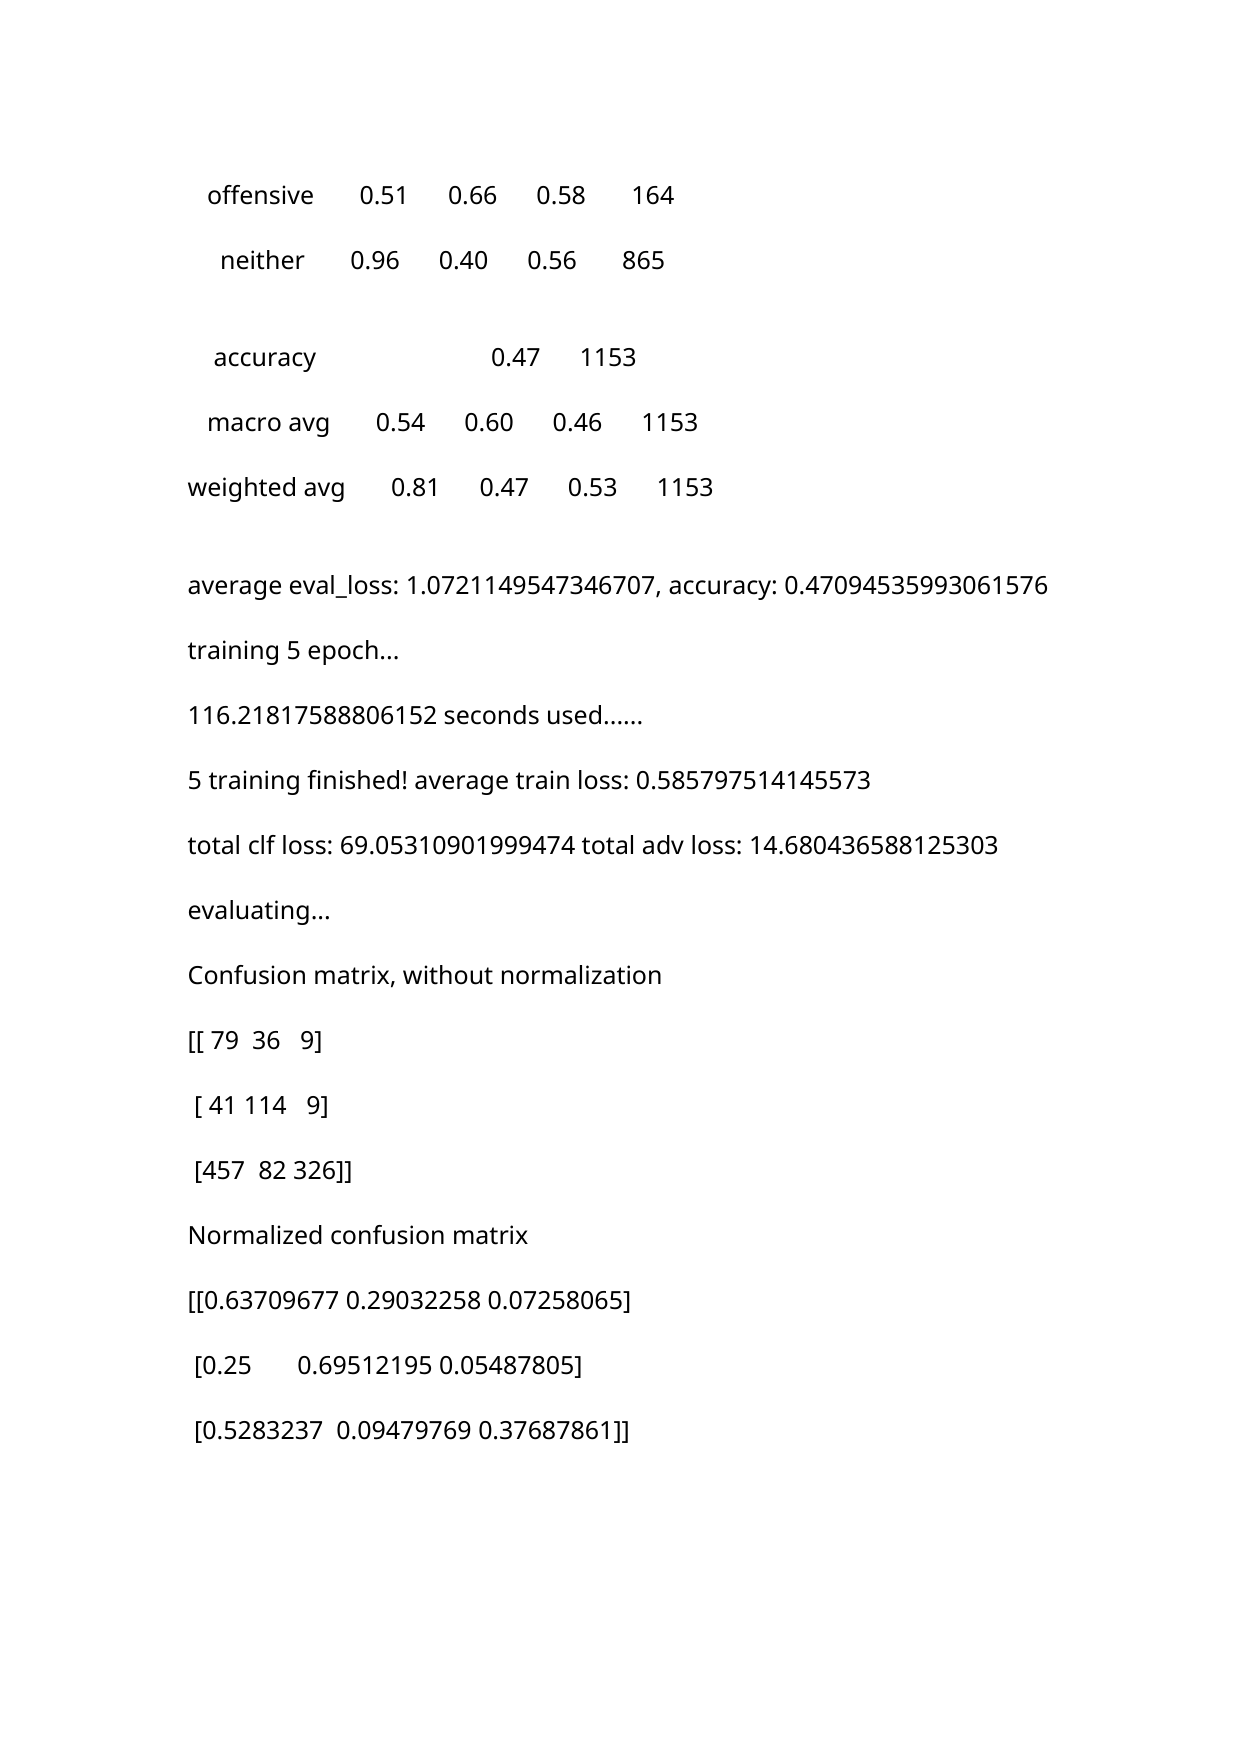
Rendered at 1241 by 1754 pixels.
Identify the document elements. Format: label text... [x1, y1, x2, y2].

text 5 training finished! average train loss: 0.585797514145573 [187, 747, 1053, 812]
text offensive 0.51 0.66 0.58 164 [187, 162, 1053, 227]
text 116.21817588806152 seconds used...... [187, 682, 1053, 747]
text [0.5283237 0.09479769 0.37687861]] [187, 1397, 1053, 1462]
text Normalized confusion matrix [187, 1202, 1053, 1267]
text [[ 79 36 9] [187, 1007, 1053, 1072]
text average eval_loss: 1.0721149547346707, accuracy: 0.47094535993061576 [187, 552, 1053, 617]
text [[0.63709677 0.29032258 0.07258065] [187, 1267, 1053, 1332]
text [0.25 0.69512195 0.05487805] [187, 1332, 1053, 1397]
text weighted avg 0.81 0.47 0.53 1153 [187, 454, 1053, 519]
text [ 41 114 9] [187, 1072, 1053, 1137]
text accuracy 0.47 1153 [187, 324, 1053, 389]
text neither 0.96 0.40 0.56 865 [187, 227, 1053, 292]
text [457 82 326]] [187, 1137, 1053, 1202]
text total clf loss: 69.05310901999474 total adv loss: 14.680436588125303 [187, 812, 1053, 877]
text macro avg 0.54 0.60 0.46 1153 [187, 389, 1053, 454]
text training 5 epoch... [187, 617, 1053, 682]
text Confusion matrix, without normalization [187, 942, 1053, 1007]
text evaluating... [187, 877, 1053, 942]
